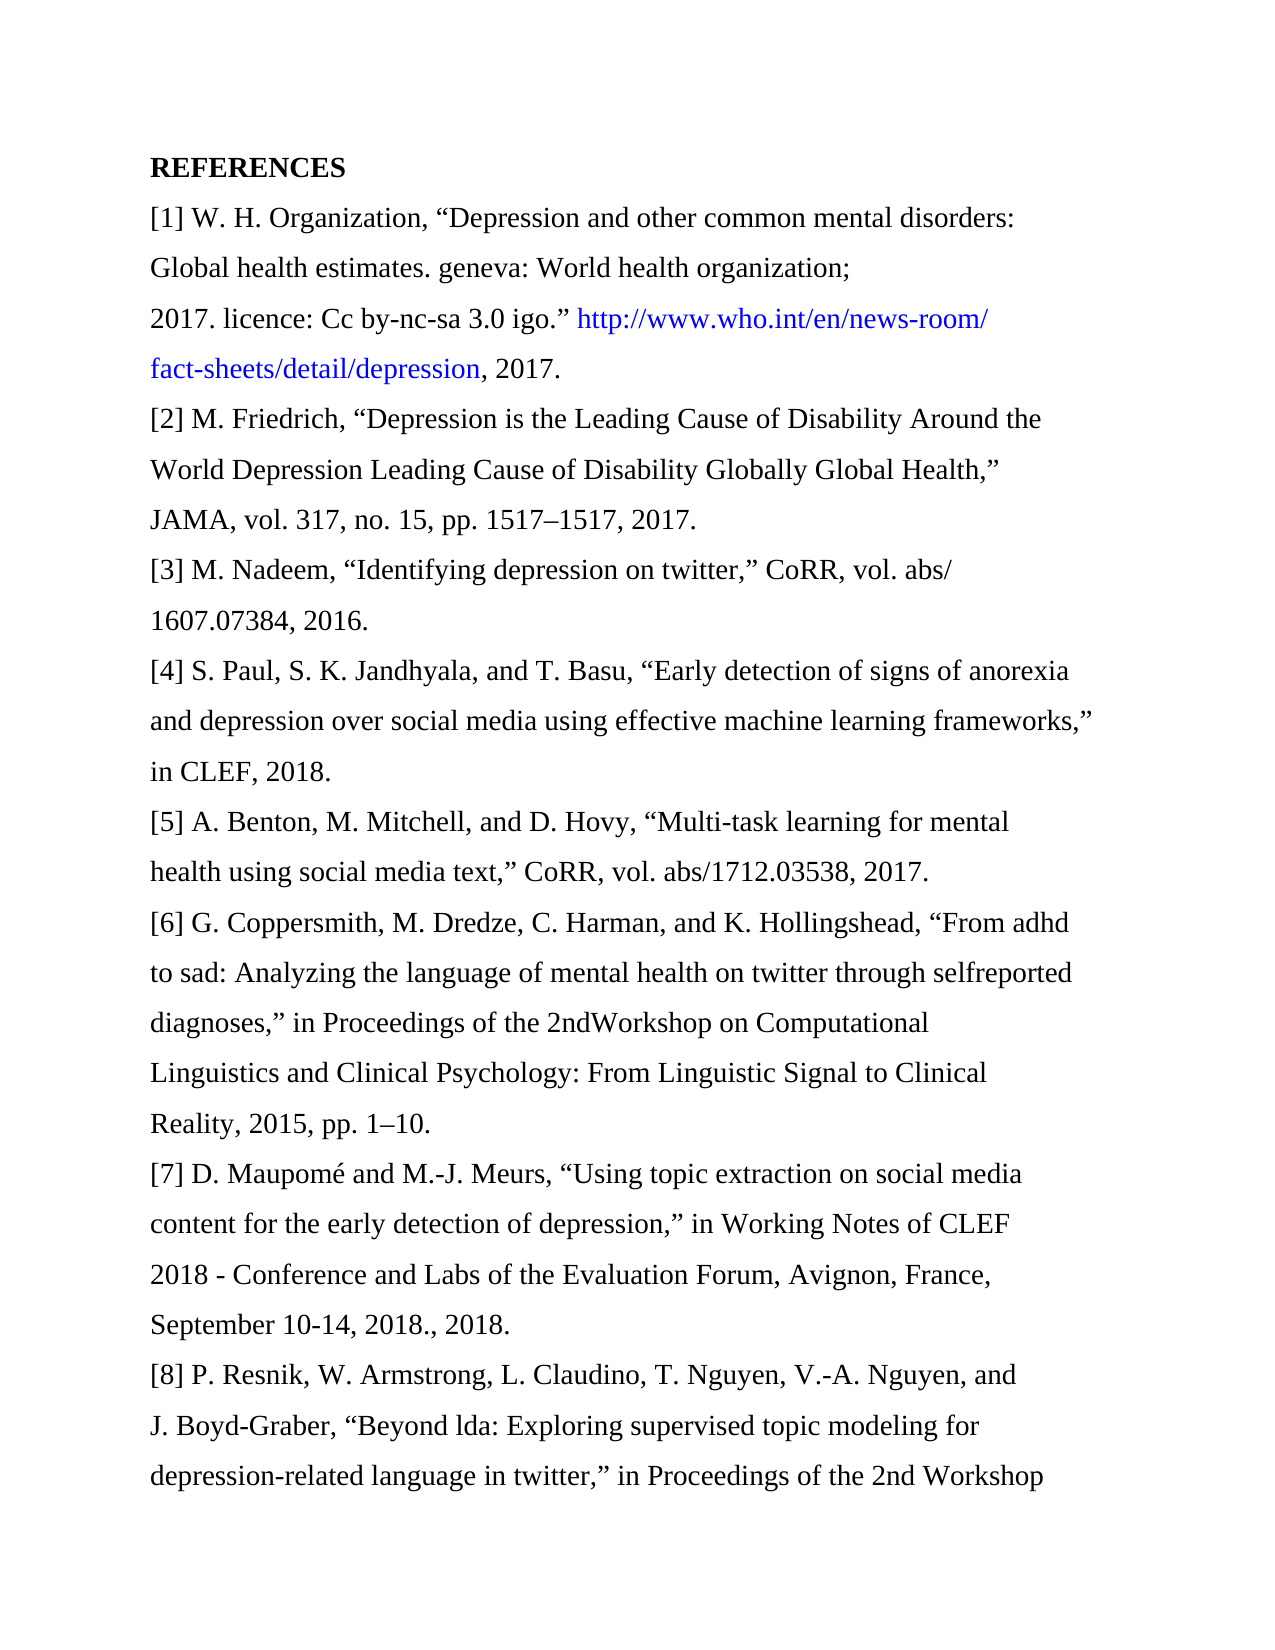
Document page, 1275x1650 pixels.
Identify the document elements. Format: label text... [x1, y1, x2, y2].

text 2018 - Conference and Labs of the Evaluation Forum, Avignon, France, [150, 1257, 1125, 1290]
text [5] A. Benton, M. Mitchell, and D. Hovy, “Multi-task learning for mental [150, 804, 1125, 838]
text [3] M. Nadeem, “Identifying depression on twitter,” CoRR, vol. abs/ [150, 552, 1125, 586]
text in CLEF, 2018. [150, 754, 1125, 787]
text Global health estimates. geneva: World health organization; [150, 251, 1125, 284]
text REFERENCES [150, 150, 1125, 183]
text September 10-14, 2018., 2018. [150, 1307, 1125, 1341]
text [2] M. Friedrich, “Depression is the Leading Cause of Disability Around the [150, 402, 1125, 435]
text [4] S. Paul, S. K. Jandhyala, and T. Basu, “Early detection of signs of anorexia [150, 653, 1125, 687]
text depression-related language in twitter,” in Proceedings of the 2nd Workshop [150, 1458, 1125, 1492]
text [8] P. Resnik, W. Armstrong, L. Claudino, T. Nguyen, V.-A. Nguyen, and [150, 1357, 1125, 1391]
text [7] D. Maupomé and M.-J. Meurs, “Using topic extraction on social media [150, 1156, 1125, 1190]
text content for the early detection of depression,” in Working Notes of CLEF [150, 1207, 1125, 1240]
text Linguistics and Clinical Psychology: From Linguistic Signal to Clinical [150, 1056, 1125, 1089]
text Reality, 2015, pp. 1–10. [150, 1106, 1125, 1139]
text to sad: Analyzing the language of mental health on twitter through selfreported [150, 955, 1125, 988]
text [6] G. Coppersmith, M. Dredze, C. Harman, and K. Hollingshead, “From adhd [150, 905, 1125, 938]
text 1607.07384, 2016. [150, 603, 1125, 636]
text 2017. licence: Cc by-nc-sa 3.0 igo.” http://www.who.int/en/news-room/ [150, 301, 1125, 334]
text World Depression Leading Cause of Disability Globally Global Health,” [150, 452, 1125, 485]
text and depression over social media using effective machine learning frameworks,” [150, 703, 1125, 737]
text JAMA, vol. 317, no. 15, pp. 1517–1517, 2017. [150, 502, 1125, 536]
text diagnoses,” in Proceedings of the 2ndWorkshop on Computational [150, 1005, 1125, 1039]
text J. Boyd-Graber, “Beyond lda: Exploring supervised topic modeling for [150, 1408, 1125, 1441]
text health using social media text,” CoRR, vol. abs/1712.03538, 2017. [150, 854, 1125, 888]
text fact-sheets/detail/depression, 2017. [150, 351, 1125, 385]
text [1] W. H. Organization, “Depression and other common mental disorders: [150, 200, 1125, 234]
